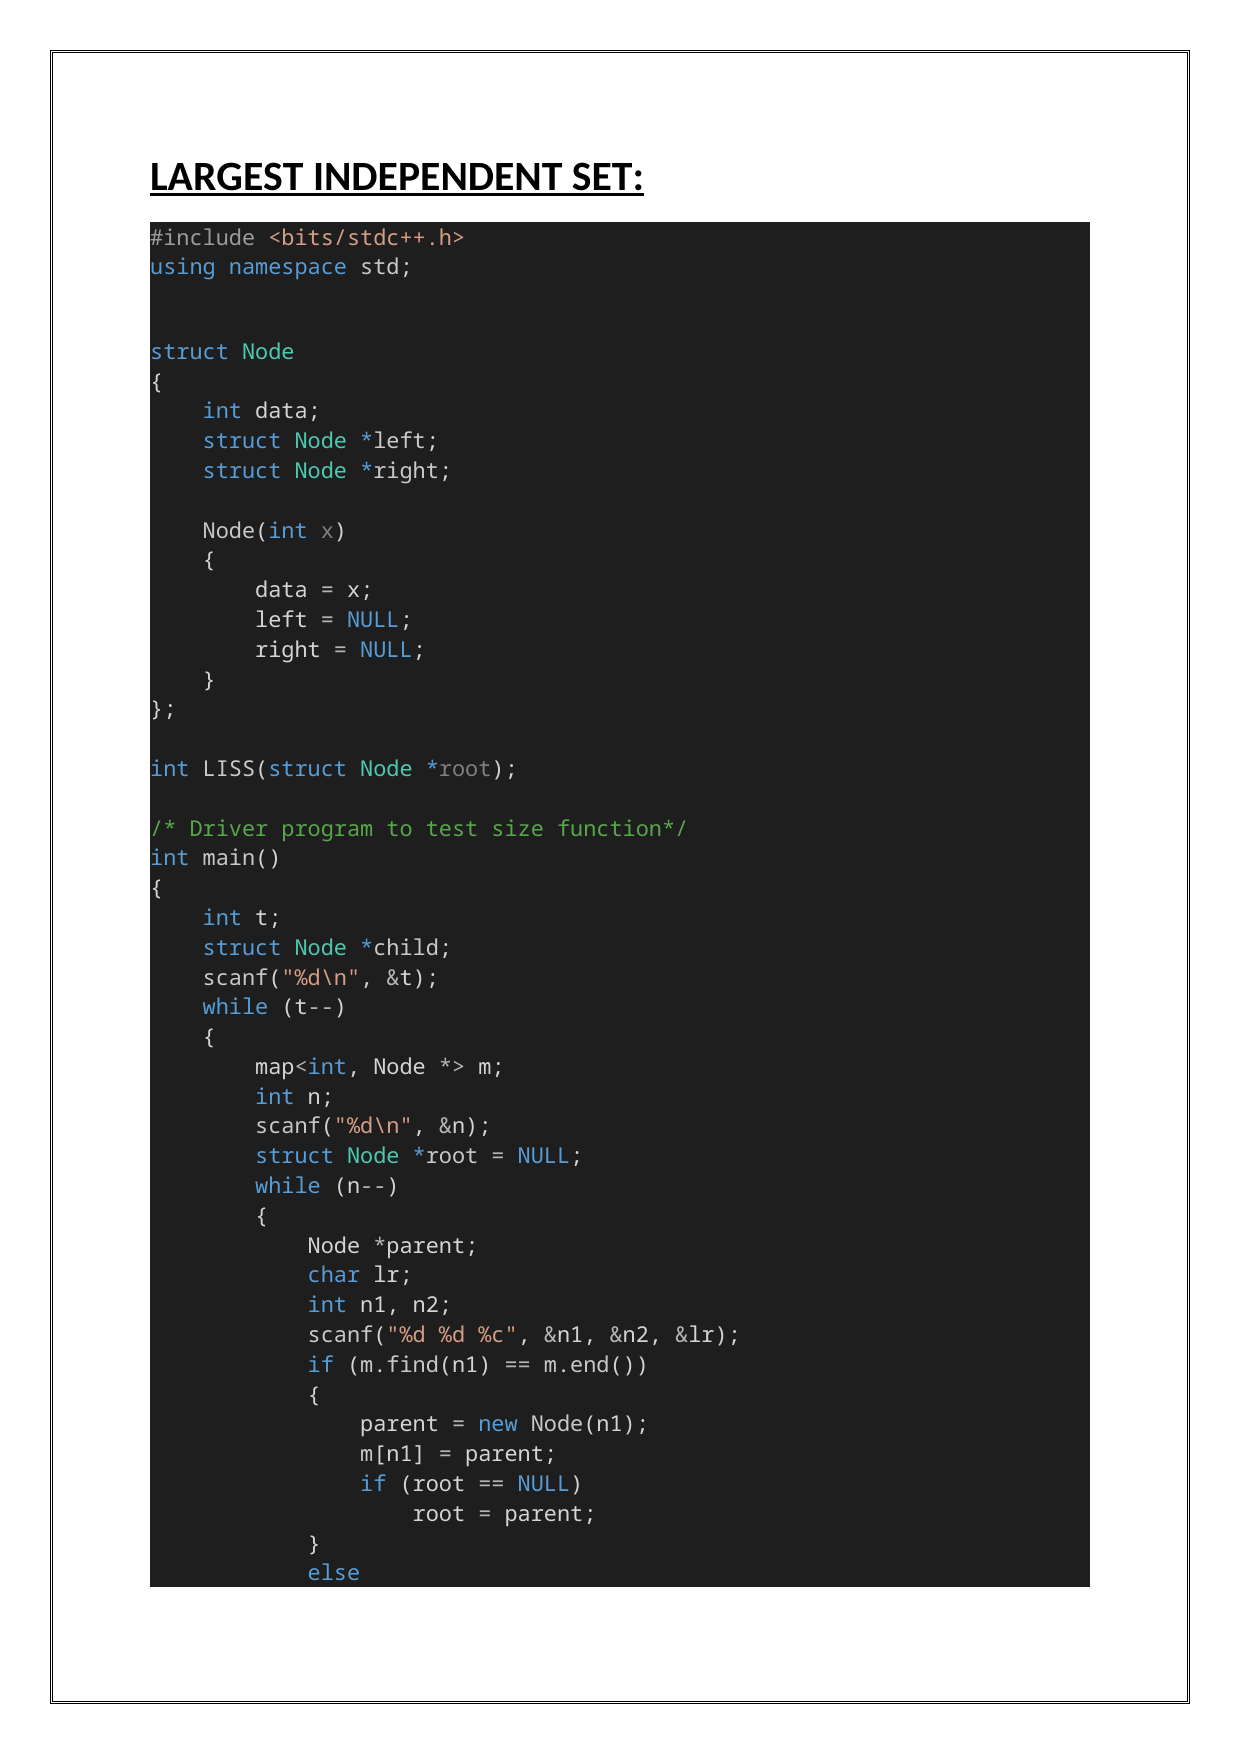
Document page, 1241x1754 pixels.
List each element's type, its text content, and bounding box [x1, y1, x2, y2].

text data = x; [150, 574, 1090, 604]
text struct Node [150, 336, 1090, 366]
text if (m.find(n1) == m.end()) [150, 1349, 1090, 1379]
text parent = new Node(n1); [150, 1408, 1090, 1438]
text struct Node *root = NULL; [150, 1140, 1090, 1170]
text /* Driver program to test size function*/ [150, 813, 1090, 842]
text map<int, Node *> m; [150, 1051, 1090, 1081]
text struct Node *child; [150, 932, 1090, 962]
text if (root == NULL) [150, 1468, 1090, 1498]
text Node(int x) [150, 515, 1090, 544]
text { [150, 1021, 1090, 1051]
text while (n--) [150, 1170, 1090, 1200]
text } [150, 664, 1090, 693]
text else [150, 1557, 1090, 1587]
text { [150, 544, 1090, 574]
text struct Node *left; [150, 425, 1090, 455]
text int data; [150, 396, 1090, 425]
text int n1, n2; [150, 1289, 1090, 1319]
text char lr; [150, 1259, 1090, 1289]
text #include <bits/stdc++.h> [150, 222, 1090, 251]
text right = NULL; [150, 634, 1090, 664]
text root = parent; [150, 1498, 1090, 1528]
text { [150, 366, 1090, 396]
text int LISS(struct Node *root); [150, 753, 1090, 783]
text int main() [150, 842, 1090, 872]
text scanf("%d %d %c", &n1, &n2, &lr); [150, 1319, 1090, 1349]
text while (t--) [150, 991, 1090, 1021]
text } [150, 1528, 1090, 1557]
text scanf("%d\n", &t); [150, 962, 1090, 991]
text struct Node *right; [150, 455, 1090, 485]
text }; [150, 693, 1090, 723]
text scanf("%d\n", &n); [150, 1111, 1090, 1140]
text Node *parent; [150, 1230, 1090, 1259]
text { [150, 1200, 1090, 1230]
text { [150, 872, 1090, 902]
text LARGEST INDEPENDENT SET: [150, 150, 1090, 201]
text int t; [150, 902, 1090, 932]
text using namespace std; [150, 251, 1090, 281]
text left = NULL; [150, 604, 1090, 634]
text m[n1] = parent; [150, 1438, 1090, 1468]
text int n; [150, 1081, 1090, 1111]
text { [150, 1379, 1090, 1408]
